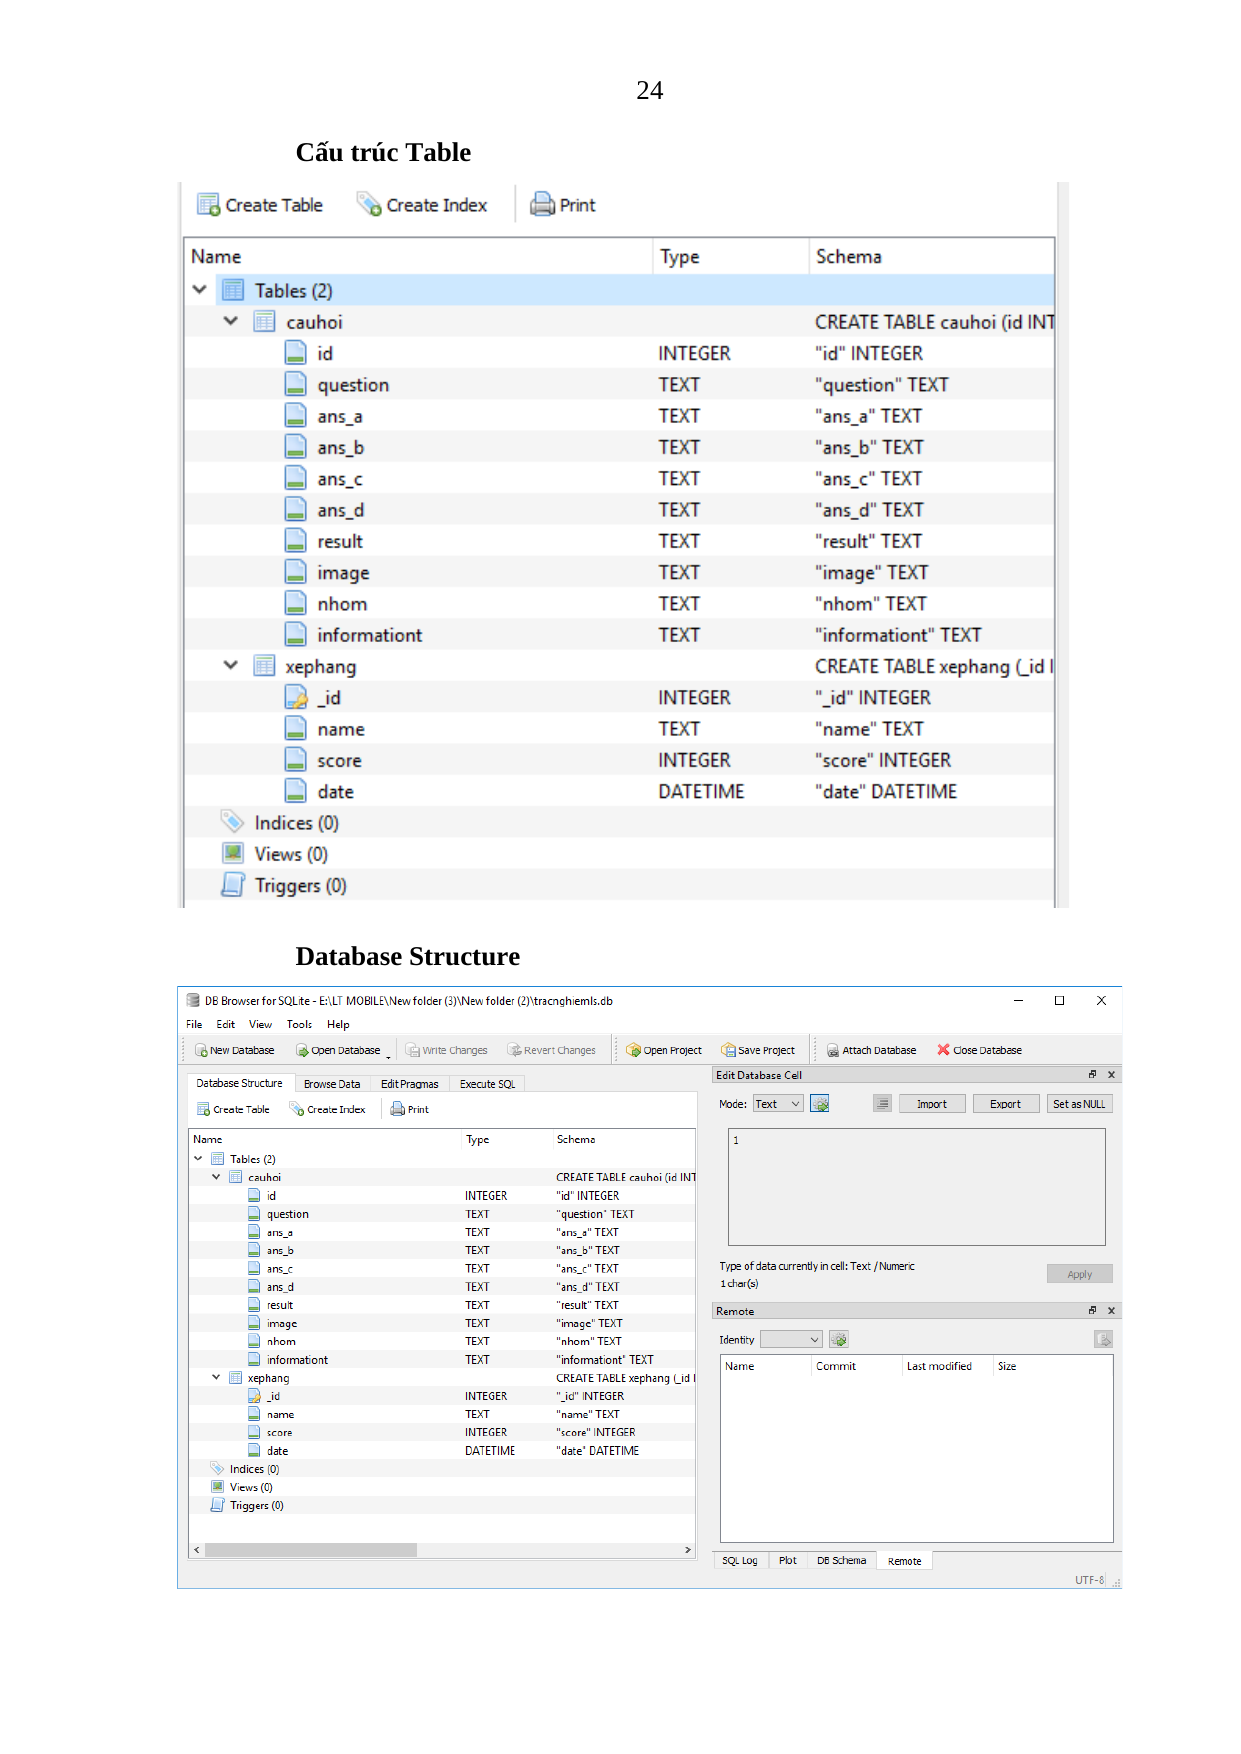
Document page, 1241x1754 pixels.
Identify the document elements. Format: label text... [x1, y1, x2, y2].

picture [177, 986, 1123, 1589]
subtitle Cấu trúc Table [295, 136, 1122, 167]
picture [177, 182, 1070, 908]
subtitle Database Structure [295, 940, 1122, 971]
